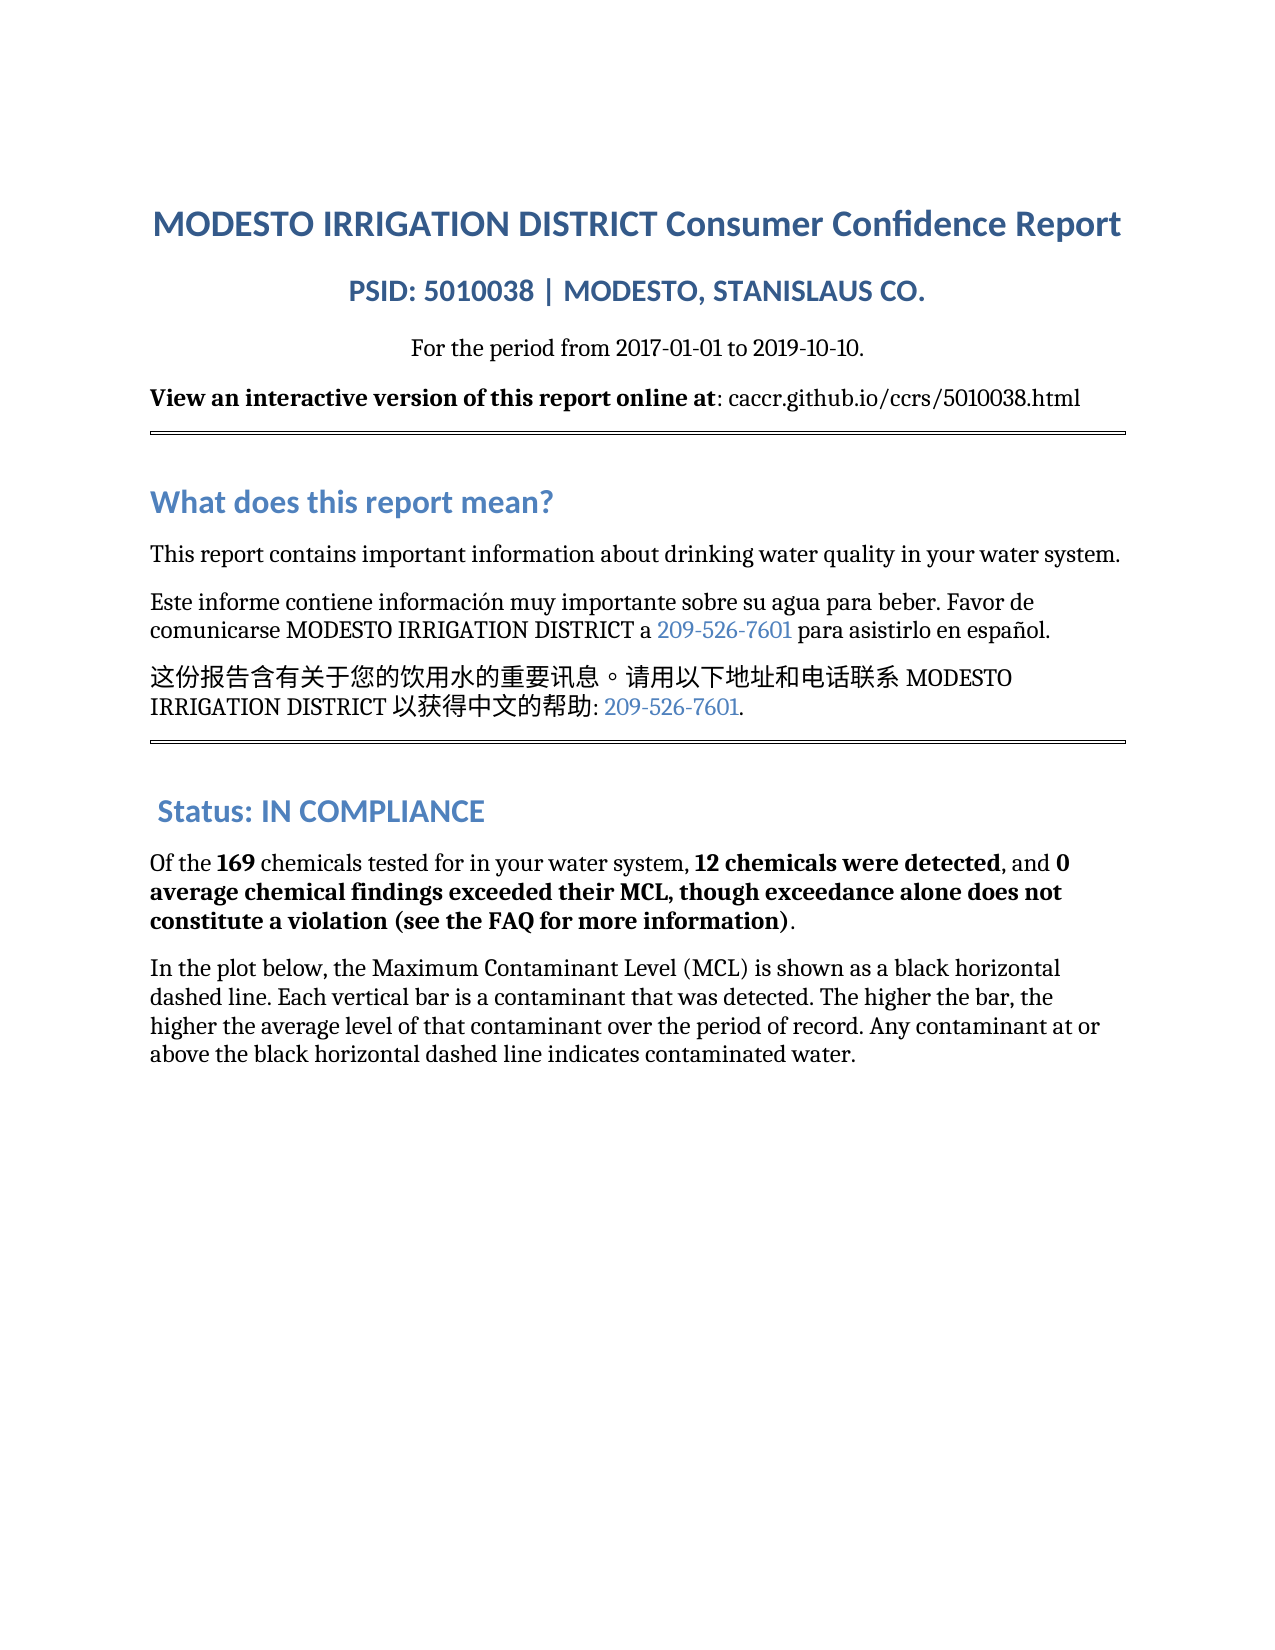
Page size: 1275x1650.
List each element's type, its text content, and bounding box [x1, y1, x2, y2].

title MODESTO IRRIGATION DISTRICT Consumer Confidence Report [150, 200, 1125, 246]
text Of the 169 chemicals tested for in your water system, 12 chemicals were detected, and 0 average chemical findings exceeded their MCL, though exceedance alone does not constitute a violation (see the FAQ for more information). [150, 849, 1125, 935]
subtitle What does this report mean? [150, 481, 1125, 521]
subtitle Status: IN COMPLIANCE [150, 790, 1125, 830]
text View an interactive version of this report online at: caccr.github.io/ccrs/5010038.html [150, 383, 1125, 412]
text This report contains important information about drinking water quality in your water system. [150, 540, 1125, 569]
text 这份报告含有关于您的饮用水的重要讯息。请用以下地址和电话联系 MODESTO IRRIGATION DISTRICT 以获得中文的帮助: 209-526-7601. [150, 664, 1125, 721]
subtitle PSID: 5010038 | MODESTO, STANISLAUS CO. [150, 271, 1125, 309]
text In the plot below, the Maximum Contaminant Level (MCL) is shown as a black horizontal dashed line. Each vertical bar is a contaminant that was detected. The higher the bar, the higher the average level of that contaminant over the period of record. Any contaminant at or above the black horizontal dashed line indicates contaminated water. [150, 954, 1125, 1069]
text Este informe contiene información muy importante sobre su agua para beber. Favor de comunicarse MODESTO IRRIGATION DISTRICT a 209-526-7601 para asistirlo en español. [150, 588, 1125, 645]
text For the period from 2017-01-01 to 2019-10-10. [150, 334, 1125, 363]
